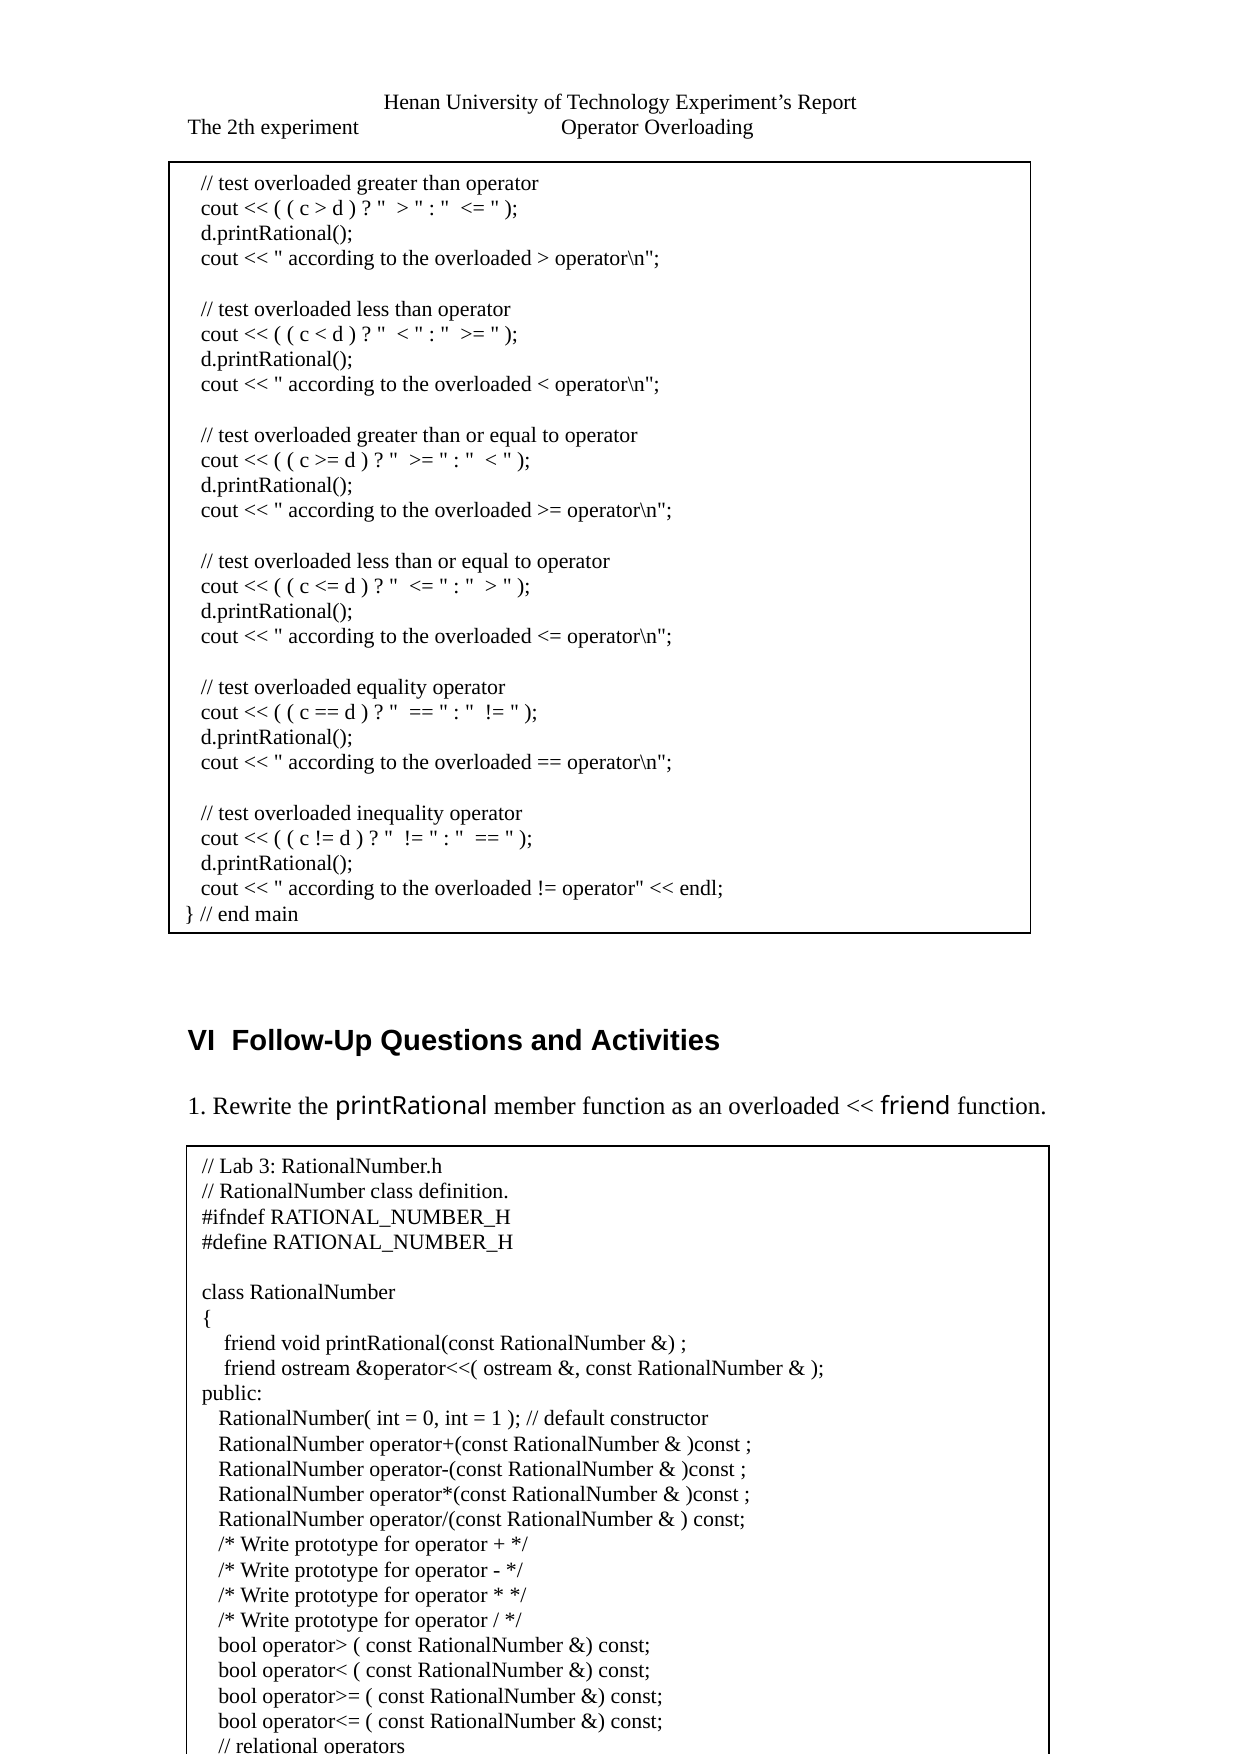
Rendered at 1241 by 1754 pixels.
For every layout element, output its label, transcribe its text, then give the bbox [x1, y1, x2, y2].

text 1. Rewrite the printRational member function as an overloaded << friend function. [187, 1072, 1053, 1137]
text VI Follow-Up Questions and Activities [187, 1007, 1053, 1072]
